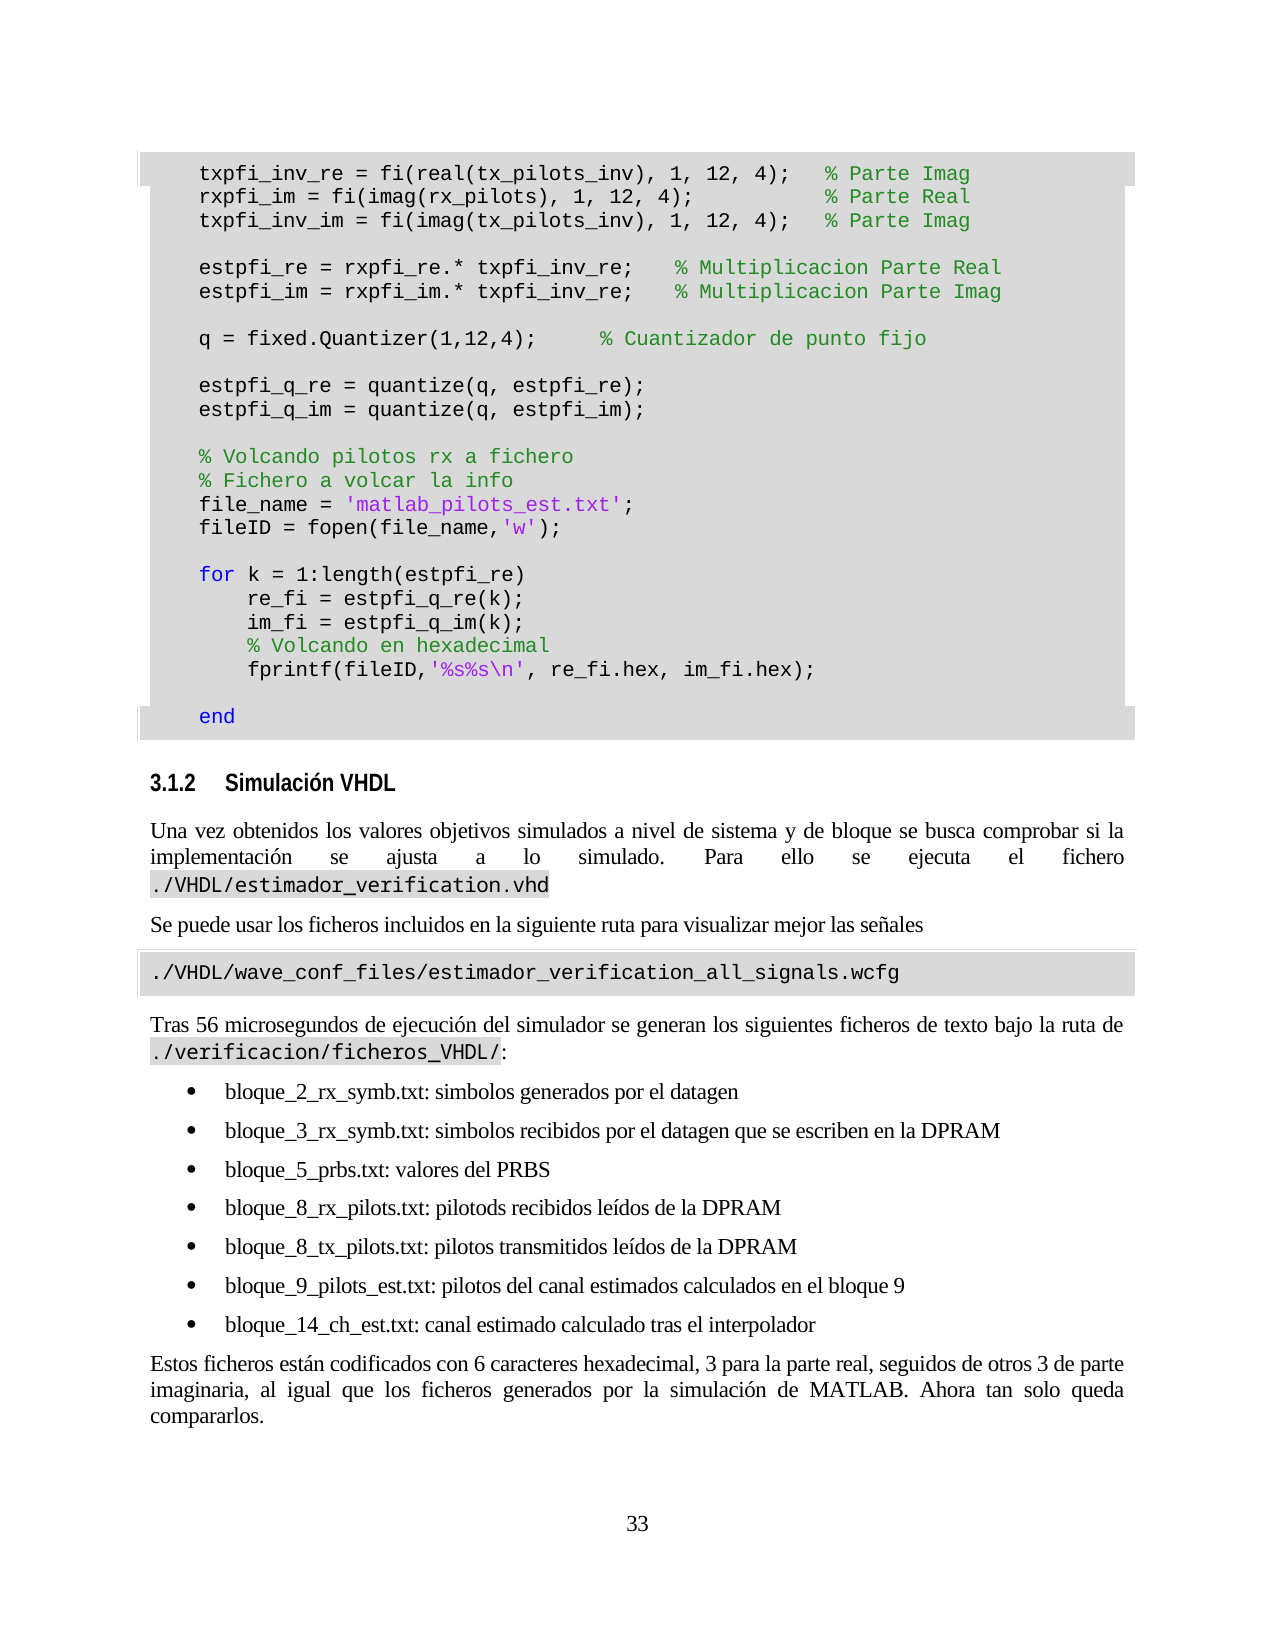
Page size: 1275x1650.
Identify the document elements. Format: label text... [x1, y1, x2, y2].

text txpfi_inv_re = fi(real(tx_pilots_inv), 1, 12, 4); % Parte Imag [140, 152, 1135, 186]
text % Fichero a volcar la info [150, 470, 1125, 493]
list bloque_14_ch_est.txt: canal estimado calculado tras el interpolador [187, 1311, 1125, 1337]
text ./VHDL/wave_conf_files/estimador_verification_all_signals.wcfg [140, 952, 1135, 996]
subtitle Simulación VHDL [150, 767, 1125, 796]
text estpfi_q_im = quantize(q, estpfi_im); [150, 399, 1125, 423]
text for k = 1:length(estpfi_re) [150, 564, 1125, 588]
list bloque_8_rx_pilots.txt: pilotods recibidos leídos de la DPRAM [187, 1194, 1125, 1221]
text q = fixed.Quantizer(1,12,4); % Cuantizador de punto fijo [150, 328, 1125, 352]
text Una vez obtenidos los valores objetivos simulados a nivel de sistema y de bloque se busca comprobar si la implementación se ajusta a lo simulado. Para ello se ejecuta el fichero ./VHDL/estimador_verification.vhd [150, 817, 1125, 898]
text Estos ficheros están codificados con 6 caracteres hexadecimal, 3 para la parte real, seguidos de otros 3 de parte imaginaria, al igual que los ficheros generados por la simulación de MATLAB. Ahora tan solo queda compararlos. [150, 1350, 1125, 1429]
text re_fi = estpfi_q_re(k); [150, 588, 1125, 612]
text end [140, 694, 1135, 740]
list bloque_2_rx_symb.txt: simbolos generados por el datagen [187, 1078, 1125, 1104]
text rxpfi_im = fi(imag(rx_pilots), 1, 12, 4); % Parte Real [150, 186, 1125, 210]
text file_name = 'matlab_pilots_est.txt'; [150, 493, 1125, 517]
list bloque_8_tx_pilots.txt: pilotos transmitidos leídos de la DPRAM [187, 1233, 1125, 1260]
text estpfi_re = rxpfi_re.* txpfi_inv_re; % Multiplicacion Parte Real [150, 257, 1125, 281]
text im_fi = estpfi_q_im(k); [150, 612, 1125, 635]
text fprintf(fileID,'%s%s\n', re_fi.hex, im_fi.hex); [150, 659, 1125, 683]
text Se puede usar los ficheros incluidos en la siguiente ruta para visualizar mejor las señales [150, 911, 1125, 937]
text % Volcando pilotos rx a fichero [150, 446, 1125, 470]
list bloque_3_rx_symb.txt: simbolos recibidos por el datagen que se escriben en la DPRAM [187, 1117, 1125, 1143]
text % Volcando en hexadecimal [150, 635, 1125, 659]
list bloque_9_pilots_est.txt: pilotos del canal estimados calculados en el bloque 9 [187, 1272, 1125, 1298]
text estpfi_q_re = quantize(q, estpfi_re); [150, 375, 1125, 399]
text txpfi_inv_im = fi(imag(tx_pilots_inv), 1, 12, 4); % Parte Imag [150, 210, 1125, 233]
text estpfi_im = rxpfi_im.* txpfi_inv_re; % Multiplicacion Parte Imag [150, 281, 1125, 304]
text fileID = fopen(file_name,'w'); [150, 517, 1125, 541]
text Tras 56 microsegundos de ejecución del simulador se generan los siguientes ficheros de texto bajo la ruta de ./verificacion/ficheros_VHDL/: [150, 1011, 1125, 1065]
list bloque_5_prbs.txt: valores del PRBS [187, 1156, 1125, 1182]
